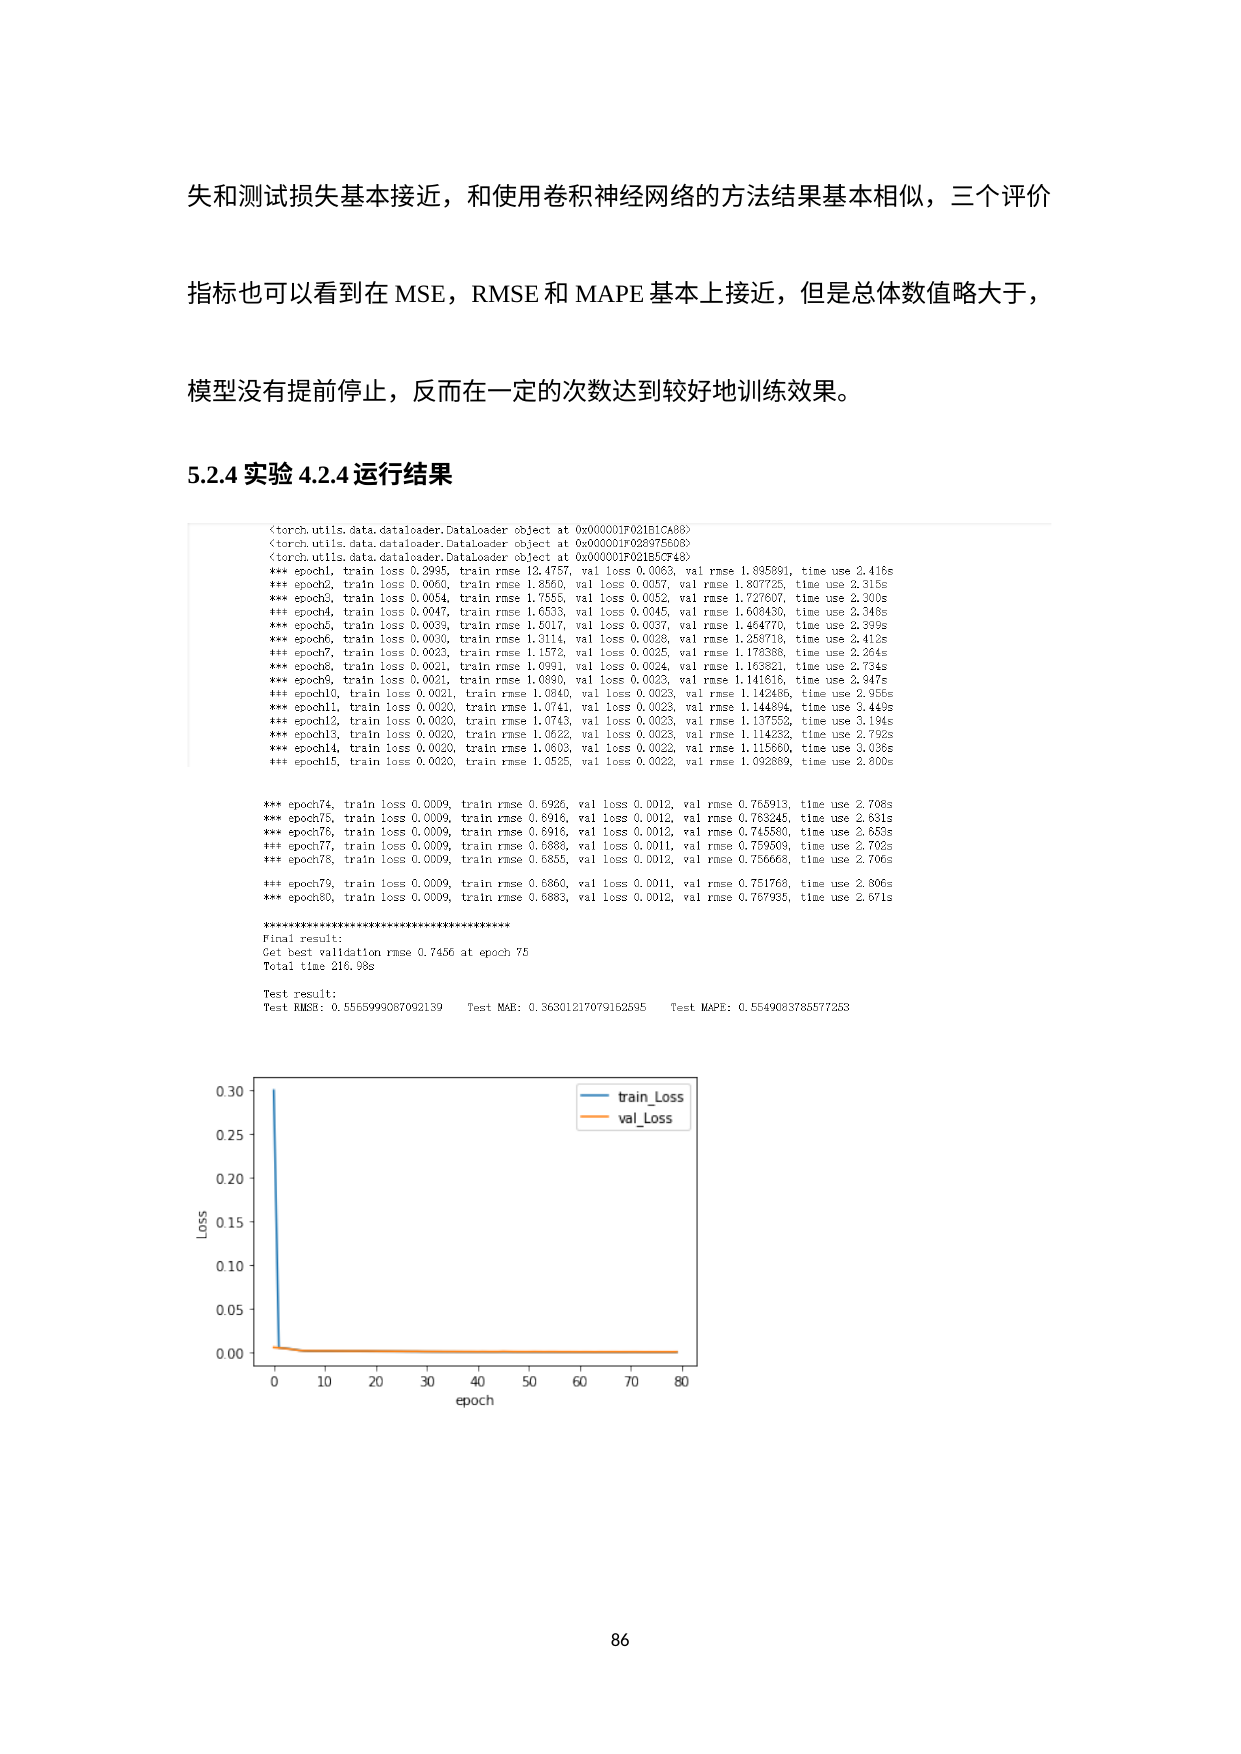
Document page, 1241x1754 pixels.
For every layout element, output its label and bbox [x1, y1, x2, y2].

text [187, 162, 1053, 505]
picture [187, 1070, 705, 1416]
picture [187, 796, 1053, 1026]
picture [187, 523, 1052, 767]
